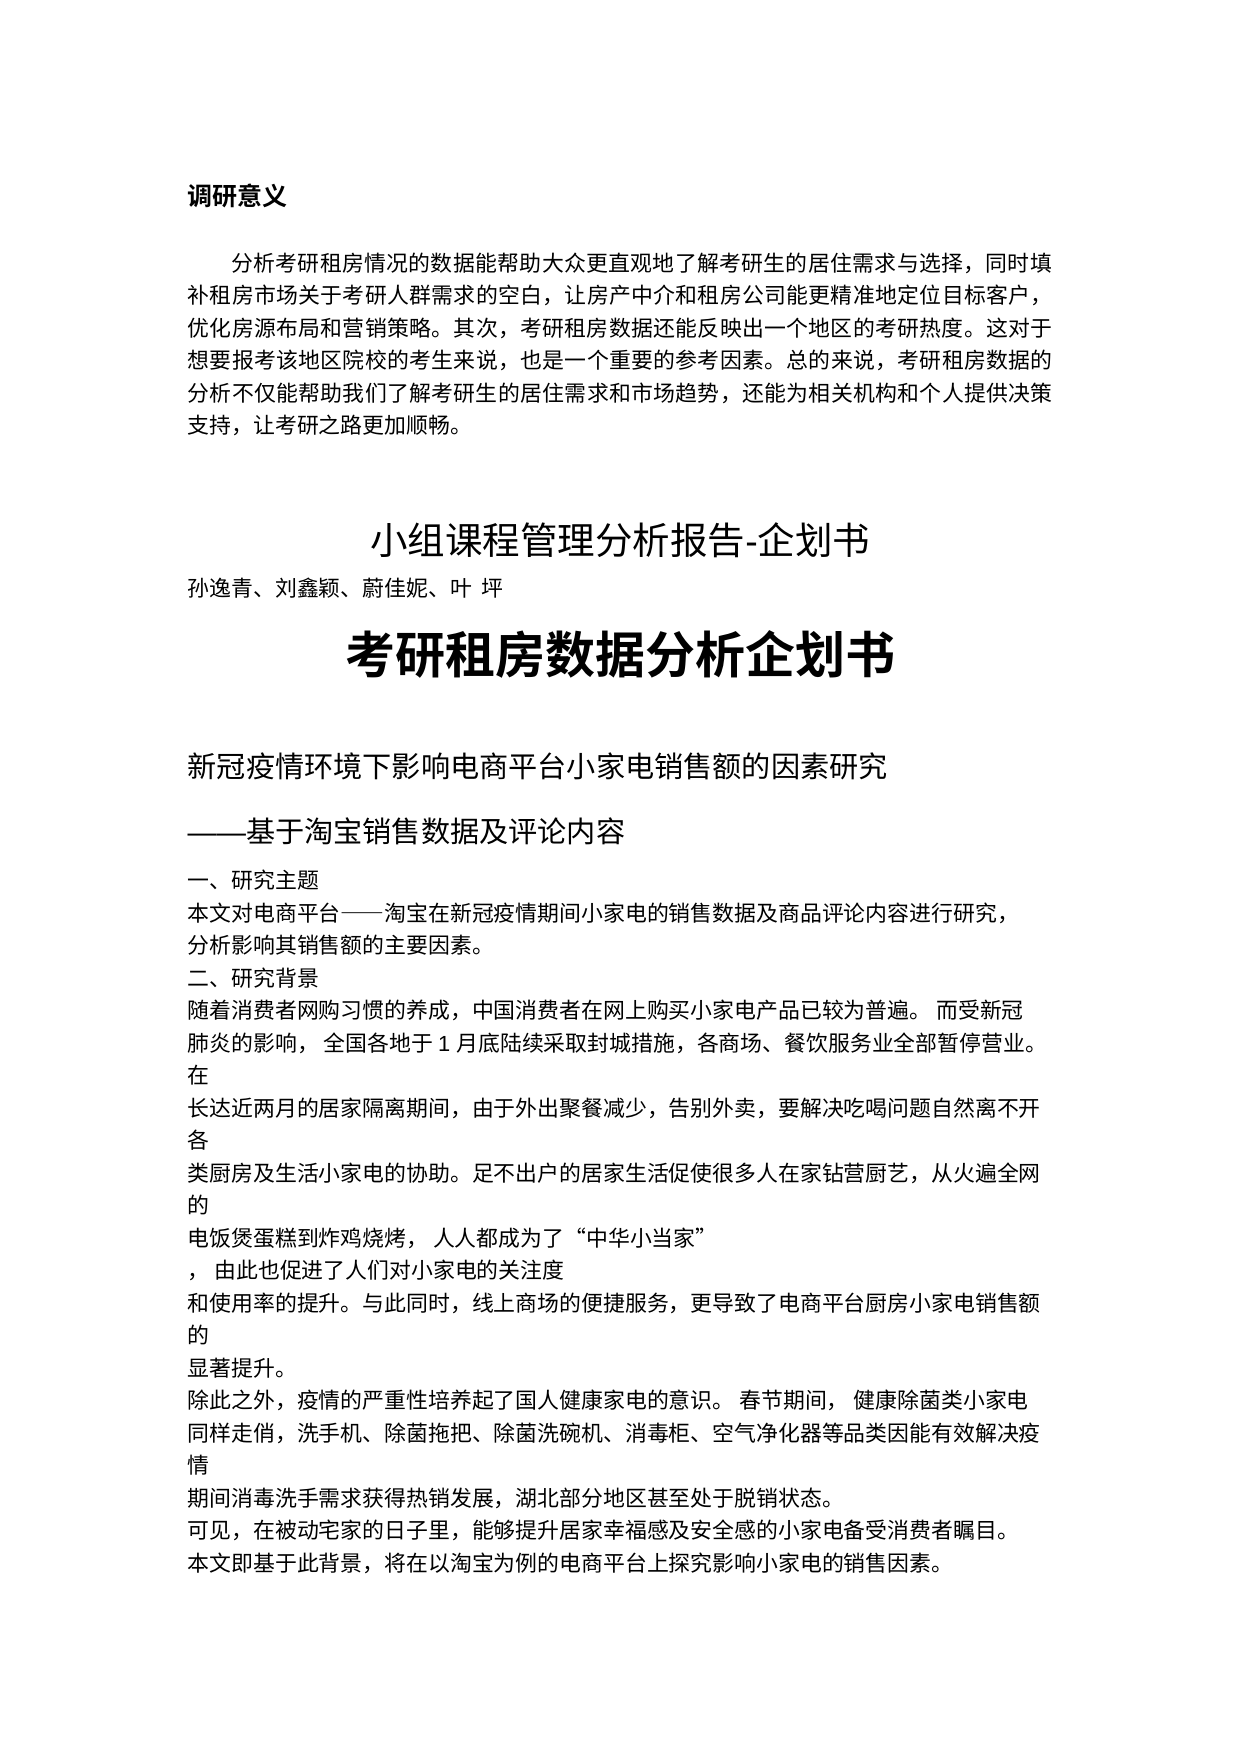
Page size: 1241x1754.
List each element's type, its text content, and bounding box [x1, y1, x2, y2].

text ——基于淘宝销售数据及评论内容 [187, 798, 1053, 863]
text 小组课程管理分析报告-企划书 [187, 505, 1053, 570]
text 本文对电商平台——淘宝在新冠疫情期间小家电的销售数据及商品评论内容进行研究， [187, 895, 1053, 928]
text 孙逸青、刘鑫颖、蔚佳妮、叶 坪 [187, 570, 1053, 603]
text 同样走俏，洗手机、除菌拖把、除菌洗碗机、消毒柜、空气净化器等品类因能有效解决疫情 [187, 1415, 1053, 1480]
text 电饭煲蛋糕到炸鸡烧烤， 人人都成为了“中华小当家” [187, 1220, 1053, 1253]
subtitle 调研意义 [187, 162, 1053, 227]
text 肺炎的影响， 全国各地于 1 月底陆续采取封城措施，各商场、餐饮服务业全部暂停营业。 在 [187, 1025, 1053, 1090]
text 二、研究背景 [187, 960, 1053, 993]
text 一、研究主题 [187, 863, 1053, 895]
text ， 由此也促进了人们对小家电的关注度 [187, 1253, 1053, 1285]
text 分析考研租房情况的数据能帮助大众更直观地了解考研生的居住需求与选择，同时填补租房市场关于考研人群需求的空白，让房产中介和租房公司能更精准地定位目标客户，优化房源布局和营销策略。其次，考研租房数据还能反映出一个地区的考研热度。这对于想要报考该地区院校的考生来说，也是一个重要的参考因素。总的来说，考研租房数据的分析不仅能帮助我们了解考研生的居住需求和市场趋势，还能为相关机构和个人提供决策支持，让考研之路更加顺畅。 [187, 245, 1053, 440]
text 新冠疫情环境下影响电商平台小家电销售额的因素研究 [187, 733, 1053, 798]
text 分析影响其销售额的主要因素。 [187, 928, 1053, 960]
text 显著提升。 [187, 1350, 1053, 1383]
text 类厨房及生活小家电的协助。足不出户的居家生活促使很多人在家钻营厨艺，从火遍全网的 [187, 1155, 1053, 1220]
text 长达近两月的居家隔离期间，由于外出聚餐减少，告别外卖，要解决吃喝问题自然离不开各 [187, 1090, 1053, 1155]
text 随着消费者网购习惯的养成，中国消费者在网上购买小家电产品已较为普遍。 而受新冠 [187, 993, 1053, 1025]
text 除此之外，疫情的严重性培养起了国人健康家电的意识。 春节期间， 健康除菌类小家电 [187, 1383, 1053, 1415]
text 本文即基于此背景，将在以淘宝为例的电商平台上探究影响小家电的销售因素。 [187, 1545, 1053, 1578]
text 和使用率的提升。与此同时，线上商场的便捷服务，更导致了电商平台厨房小家电销售额的 [187, 1285, 1053, 1350]
text 可见，在被动宅家的日子里，能够提升居家幸福感及安全感的小家电备受消费者瞩目。 [187, 1513, 1053, 1545]
text 期间消毒洗手需求获得热销发展，湖北部分地区甚至处于脱销状态。 [187, 1480, 1053, 1513]
text 考研租房数据分析企划书 [187, 603, 1053, 700]
